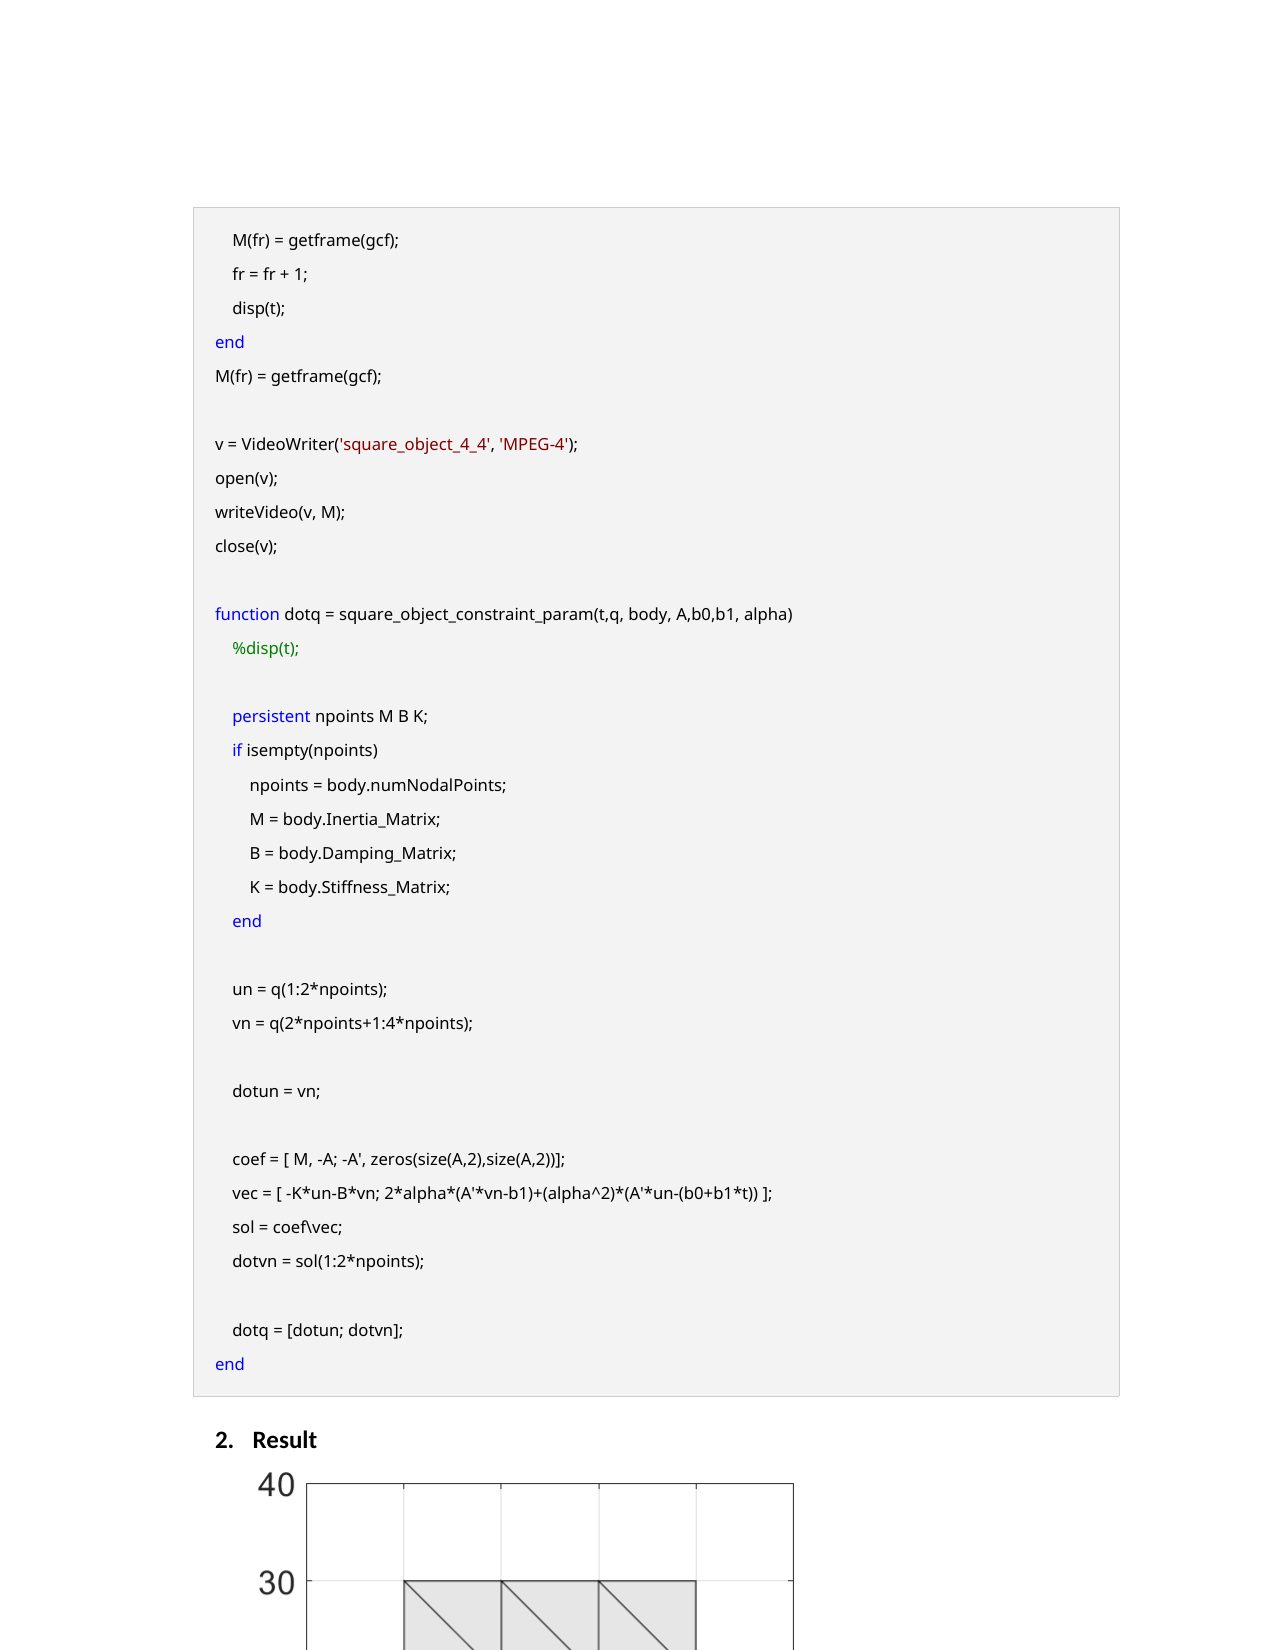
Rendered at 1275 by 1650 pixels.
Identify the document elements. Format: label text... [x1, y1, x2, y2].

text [194, 208, 1119, 1396]
picture [227, 1455, 852, 1650]
list Result [215, 1424, 1098, 1455]
